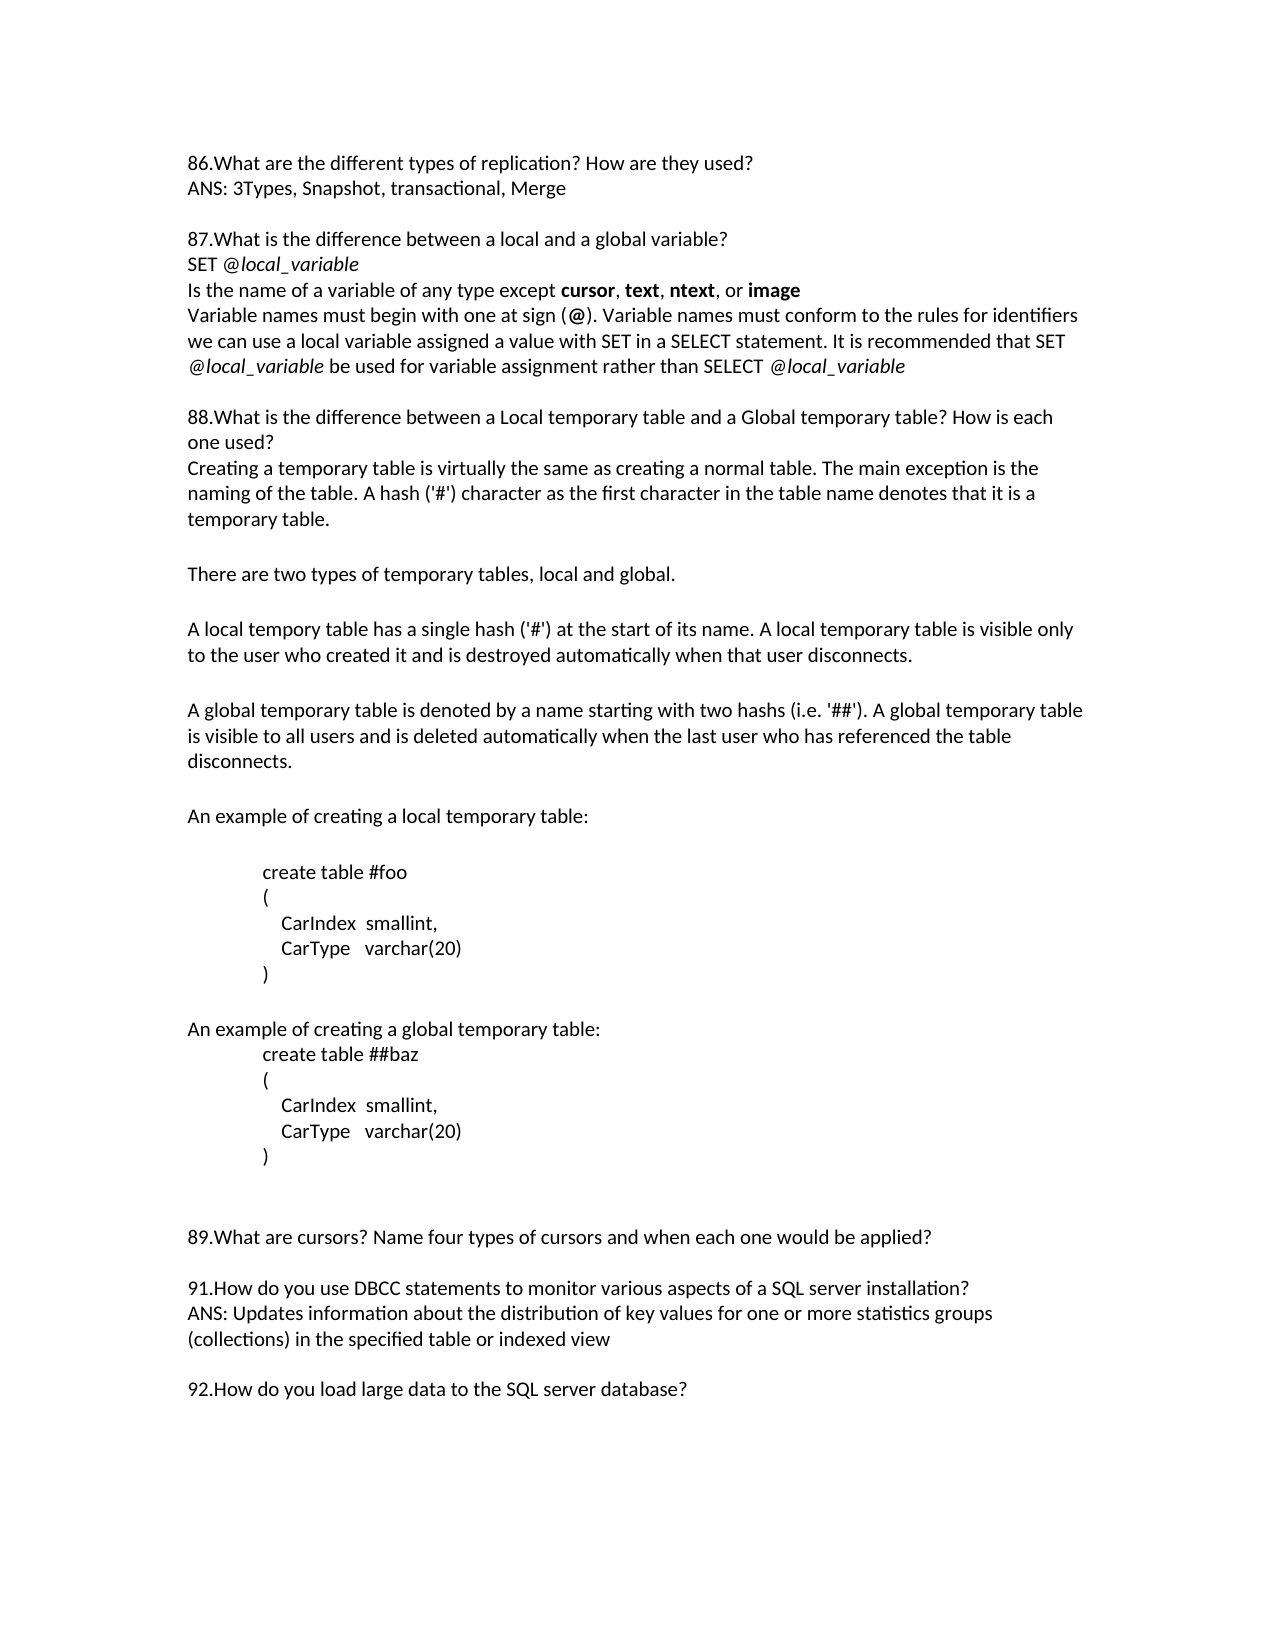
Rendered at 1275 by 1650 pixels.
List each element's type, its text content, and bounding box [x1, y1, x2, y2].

text A global temporary table is denoted by a name starting with two hashs (i.e. '##'). A global temporary table is visible to all users and is deleted automatically when the last user who has referenced the table disconnects. [187, 697, 1087, 774]
text 86.What are the different types of replication? How are they used? [187, 150, 1087, 175]
text Is the name of a variable of any type except cursor, text, ntext, or image [187, 277, 1087, 302]
text ANS: 3Types, Snapshot, transactional, Merge [187, 175, 1087, 201]
text 88.What is the difference between a Local temporary table and a Global temporary table? How is each one used? [187, 404, 1087, 455]
text create table ##baz ( CarIndex smallint, CarType varchar(20) ) [262, 1042, 1012, 1169]
text An example of creating a global temporary table: [187, 1016, 1087, 1042]
text 87.What is the difference between a local and a global variable? [187, 226, 1087, 252]
text 89.What are cursors? Name four types of cursors and when each one would be applied? [187, 1224, 1087, 1249]
text Creating a temporary table is virtually the same as creating a normal table. The main exception is the naming of the table. A hash ('#') character as the first character in the table name denotes that it is a temporary table. [187, 455, 1087, 531]
text An example of creating a local temporary table: [187, 804, 1087, 829]
text A local tempory table has a single hash ('#') at the start of its name. A local temporary table is visible only to the user who created it and is destroyed automatically when that user disconnects. [187, 617, 1087, 667]
text SET @local_variable [187, 252, 1087, 277]
text 92.How do you load large data to the SQL server database? [187, 1377, 1087, 1402]
text Variable names must begin with one at sign (@). Variable names must conform to the rules for identifiers we can use a local variable assigned a value with SET in a SELECT statement. It is recommended that SET @local_variable be used for variable assignment rather than SELECT @local_variable [187, 302, 1087, 379]
text ANS: Updates information about the distribution of key values for one or more statistics groups (collections) in the specified table or indexed view [187, 1300, 1087, 1351]
text create table #foo ( CarIndex smallint, CarType varchar(20) ) [262, 859, 1012, 986]
text 91.How do you use DBCC statements to monitor various aspects of a SQL server installation? [187, 1275, 1087, 1300]
text There are two types of temporary tables, local and global. [187, 561, 1087, 587]
